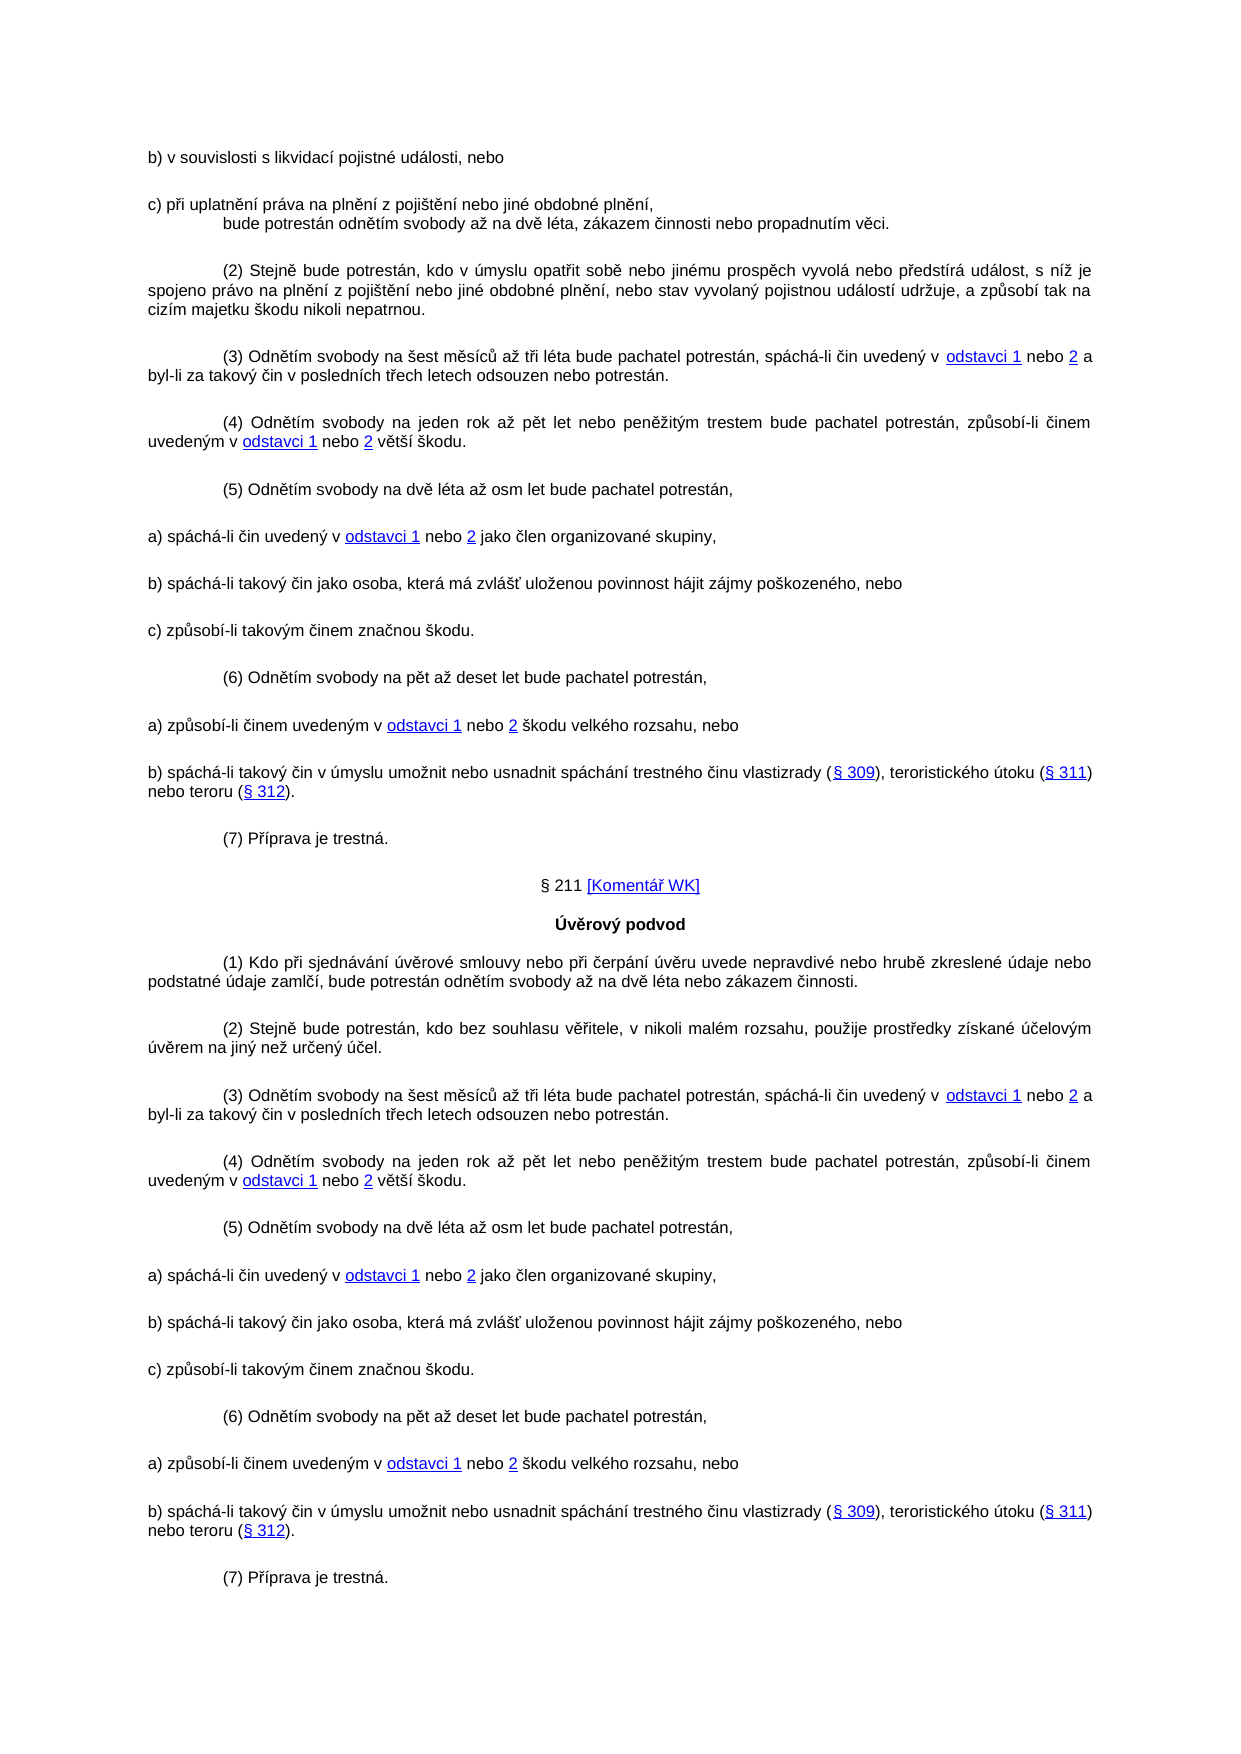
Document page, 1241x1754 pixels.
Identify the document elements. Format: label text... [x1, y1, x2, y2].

text (6) Odnětím svobody na pět až deset let bude pachatel potrestán, [148, 668, 1092, 687]
text (7) Příprava je trestná. [148, 1568, 1092, 1587]
text c) při uplatnění práva na plnění z pojištění nebo jiné obdobné plnění, [148, 195, 1092, 214]
text (4) Odnětím svobody na jeden rok až pět let nebo peněžitým trestem bude pachatel potrestán, způsobí-li činem uvedeným v odstavci 1 nebo 2 větší škodu. [148, 413, 1092, 451]
text (3) Odnětím svobody na šest měsíců až tři léta bude pachatel potrestán, spáchá-li čin uvedený v odstavci 1 nebo 2 a byl-li za takový čin v posledních třech letech odsouzen nebo potrestán. [148, 347, 1092, 385]
text b) spáchá-li takový čin jako osoba, která má zvlášť uloženou povinnost hájit zájmy poškozeného, nebo [148, 1313, 1092, 1332]
text (5) Odnětím svobody na dvě léta až osm let bude pachatel potrestán, [148, 479, 1092, 499]
text b) spáchá-li takový čin v úmyslu umožnit nebo usnadnit spáchání trestného činu vlastizrady (§ 309), teroristického útoku (§ 311) nebo teroru (§ 312). [148, 763, 1092, 801]
text (7) Příprava je trestná. [148, 829, 1092, 848]
text (2) Stejně bude potrestán, kdo v úmyslu opatřit sobě nebo jinému prospěch vyvolá nebo předstírá událost, s níž je spojeno právo na plnění z pojištění nebo jiné obdobné plnění, nebo stav vyvolaný pojistnou událostí udržuje, a způsobí tak na cizím majetku škodu nikoli nepatrnou. [148, 261, 1092, 319]
text c) způsobí-li takovým činem značnou škodu. [148, 621, 1092, 640]
text (4) Odnětím svobody na jeden rok až pět let nebo peněžitým trestem bude pachatel potrestán, způsobí-li činem uvedeným v odstavci 1 nebo 2 větší škodu. [148, 1152, 1092, 1190]
text a) způsobí-li činem uvedeným v odstavci 1 nebo 2 škodu velkého rozsahu, nebo [148, 715, 1092, 734]
text (5) Odnětím svobody na dvě léta až osm let bude pachatel potrestán, [148, 1218, 1092, 1237]
text a) spáchá-li čin uvedený v odstavci 1 nebo 2 jako člen organizované skupiny, [148, 527, 1092, 546]
text a) způsobí-li činem uvedeným v odstavci 1 nebo 2 škodu velkého rozsahu, nebo [148, 1454, 1092, 1473]
text (6) Odnětím svobody na pět až deset let bude pachatel potrestán, [148, 1407, 1092, 1426]
text (3) Odnětím svobody na šest měsíců až tři léta bude pachatel potrestán, spáchá-li čin uvedený v odstavci 1 nebo 2 a byl-li za takový čin v posledních třech letech odsouzen nebo potrestán. [148, 1086, 1092, 1124]
text § 211 [Komentář WK] [148, 876, 1092, 895]
text b) spáchá-li takový čin jako osoba, která má zvlášť uloženou povinnost hájit zájmy poškozeného, nebo [148, 574, 1092, 593]
text b) v souvislosti s likvidací pojistné události, nebo [148, 148, 1092, 167]
text bude potrestán odnětím svobody až na dvě léta, zákazem činnosti nebo propadnutím věci. [148, 214, 1092, 233]
text (1) Kdo při sjednávání úvěrové smlouvy nebo při čerpání úvěru uvede nepravdivé nebo hrubě zkreslené údaje nebo podstatné údaje zamlčí, bude potrestán odnětím svobody až na dvě léta nebo zákazem činnosti. [148, 953, 1092, 991]
text Úvěrový podvod [148, 914, 1092, 934]
text b) spáchá-li takový čin v úmyslu umožnit nebo usnadnit spáchání trestného činu vlastizrady (§ 309), teroristického útoku (§ 311) nebo teroru (§ 312). [148, 1501, 1092, 1540]
text c) způsobí-li takovým činem značnou škodu. [148, 1360, 1092, 1379]
text (2) Stejně bude potrestán, kdo bez souhlasu věřitele, v nikoli malém rozsahu, použije prostředky získané účelovým úvěrem na jiný než určený účel. [148, 1019, 1092, 1057]
text a) spáchá-li čin uvedený v odstavci 1 nebo 2 jako člen organizované skupiny, [148, 1265, 1092, 1284]
